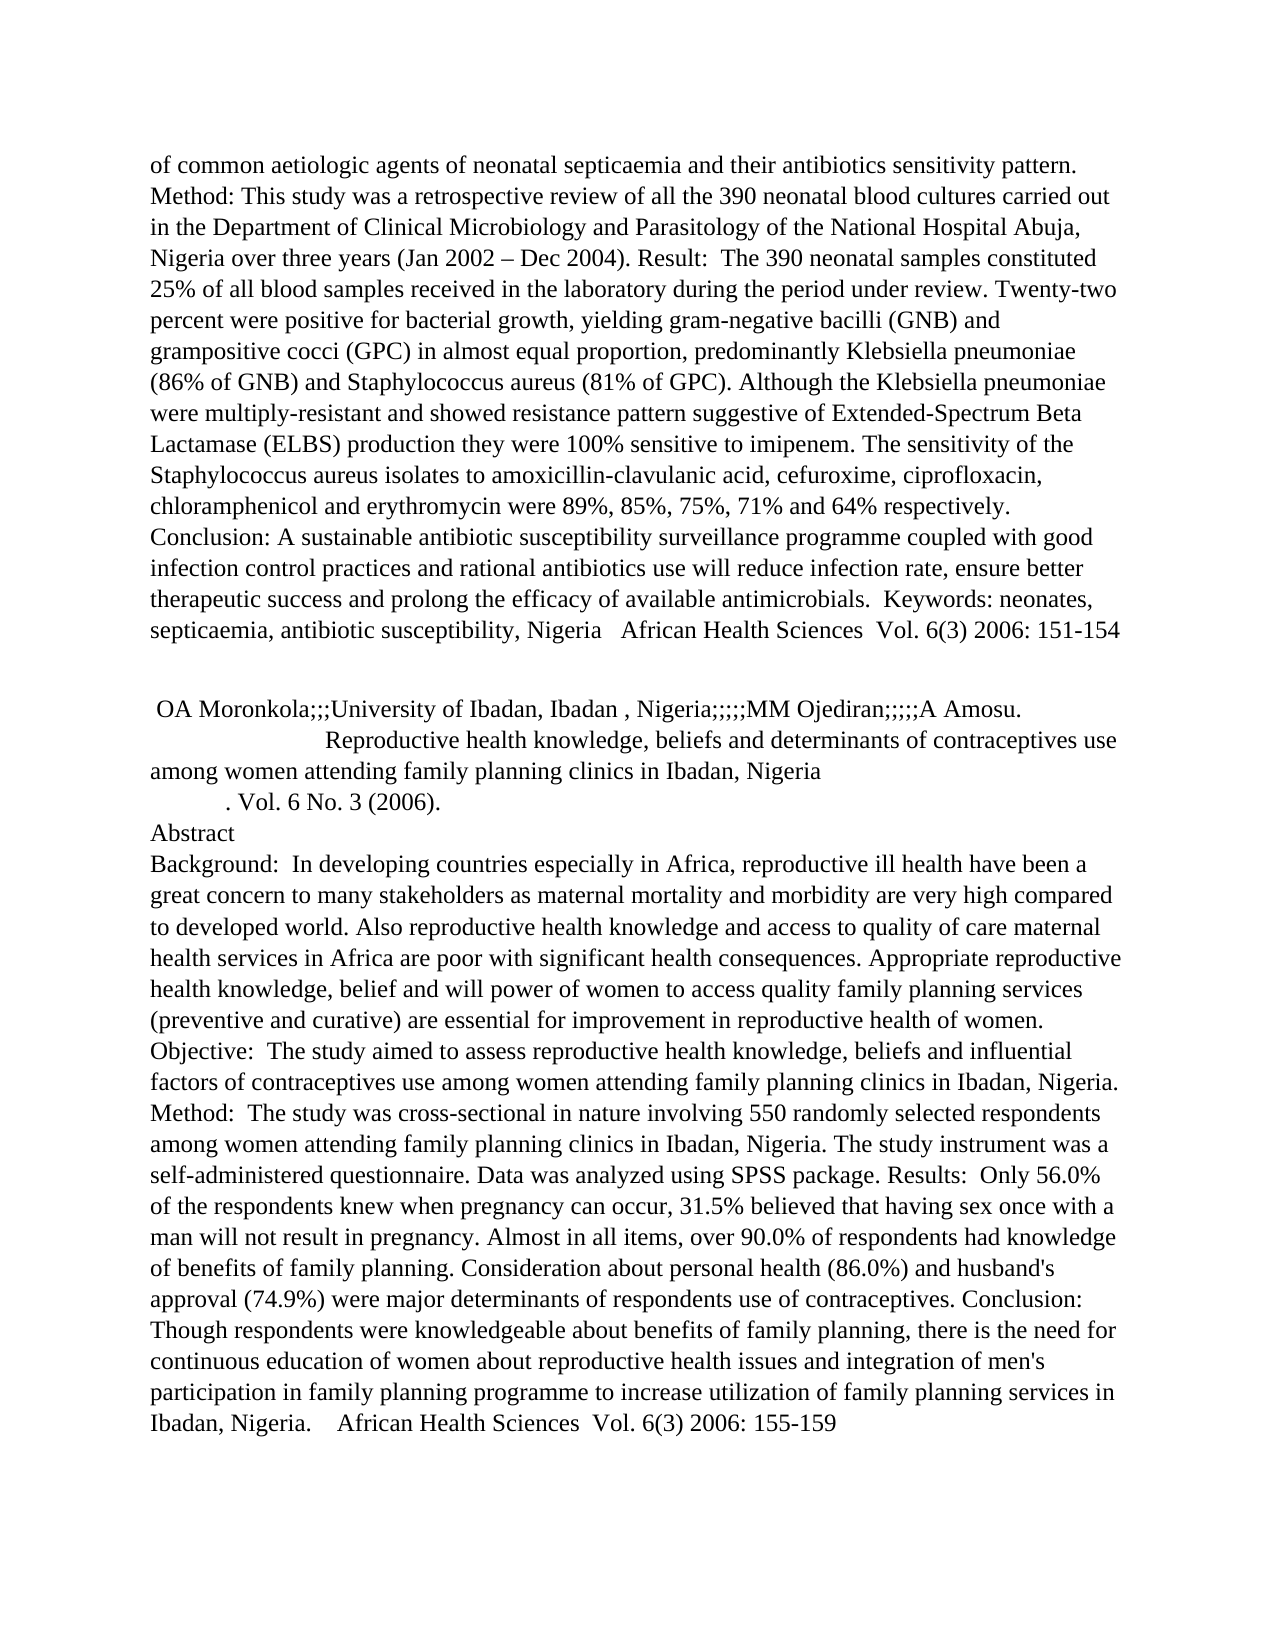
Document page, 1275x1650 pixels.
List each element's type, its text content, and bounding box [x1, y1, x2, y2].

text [150, 150, 1125, 675]
text OA Moronkola;;;University of Ibadan, Ibadan , Nigeria;;;;;MM Ojediran;;;;;A Amosu. Reproductive health knowledge, beliefs and determinants of contraceptives use among women attending family planning clinics in Ibadan, Nigeria . Vol. 6 No. 3 (2006). Abstract Background: In developing countries especially in Africa, reproductive ill health have been a great concern to many stakeholders as maternal mortality and morbidity are very high compared to developed world. Also reproductive health knowledge and access to quality of care maternal health services in Africa are poor with significant health consequences. Appropriate reproductive health knowledge, belief and will power of women to access quality family planning services (preventive and curative) are essential for improvement in reproductive health of women. Objective: The study aimed to assess reproductive health knowledge, beliefs and influential factors of contraceptives use among women attending family planning clinics in Ibadan, Nigeria. Method: The study was cross-sectional in nature involving 550 randomly selected respondents among women attending family planning clinics in Ibadan, Nigeria. The study instrument was a self-administered questionnaire. Data was analyzed using SPSS package. Results: Only 56.0% of the respondents knew when pregnancy can occur, 31.5% believed that having sex once with a man will not result in pregnancy. Almost in all items, over 90.0% of respondents had knowledge of benefits of family planning. Consideration about personal health (86.0%) and husband's approval (74.9%) were major determinants of respondents use of contraceptives. Conclusion: Though respondents were knowledgeable about benefits of family planning, there is the need for continuous education of women about reproductive health issues and integration of men's participation in family planning programme to increase utilization of family planning services in Ibadan, Nigeria. African Health Sciences Vol. 6(3) 2006: 155-159 [150, 694, 1125, 1468]
